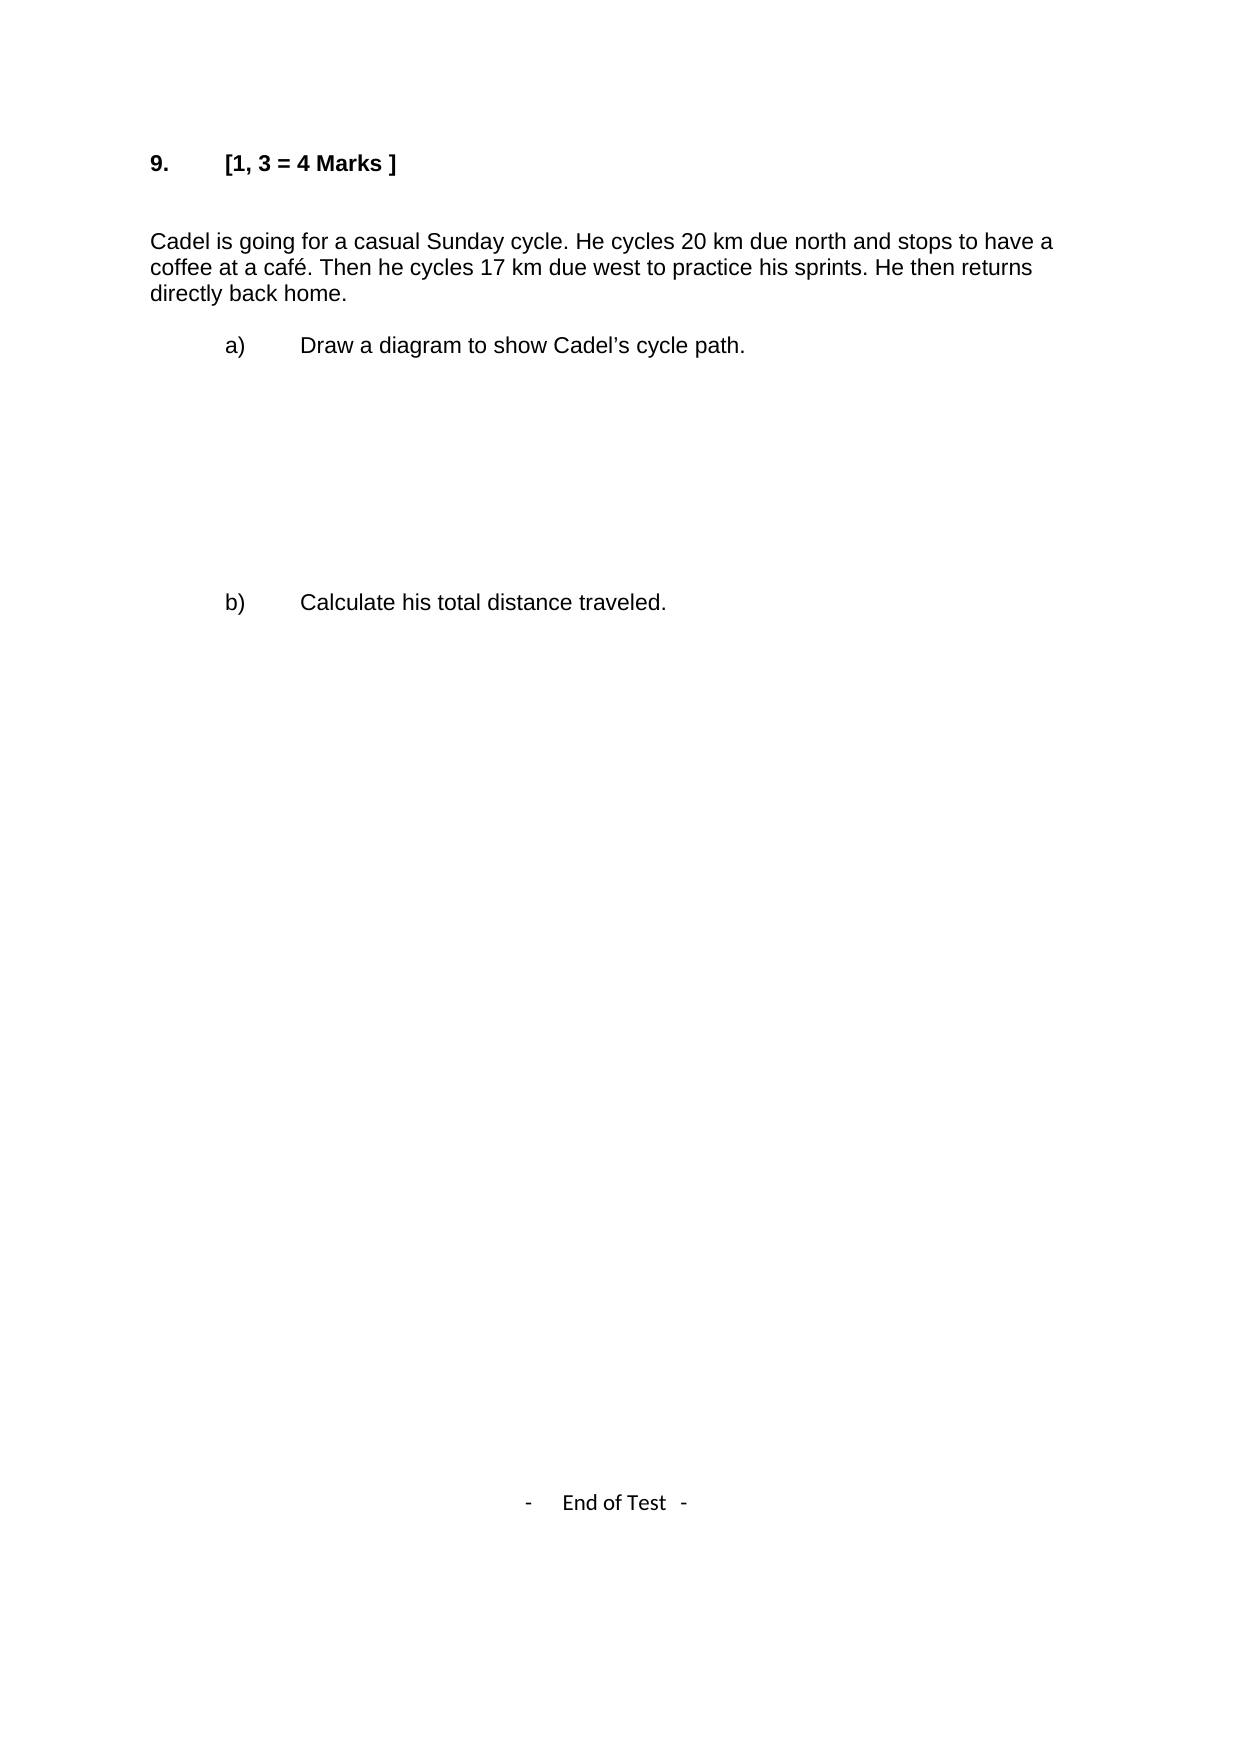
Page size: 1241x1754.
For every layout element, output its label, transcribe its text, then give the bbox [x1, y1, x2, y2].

list End of Test - [525, 1488, 1090, 1516]
text b) Calculate his total distance traveled. [150, 588, 1090, 615]
text a) Draw a diagram to show Cadel’s cycle path. [150, 332, 1090, 358]
text Cadel is going for a casual Sunday cycle. He cycles 20 km due north and stops to have a coffee at a café. Then he cycles 17 km due west to practice his sprints. He then returns directly back home. [150, 228, 1090, 307]
text 9. [1, 3 = 4 Marks ] [150, 150, 1090, 176]
